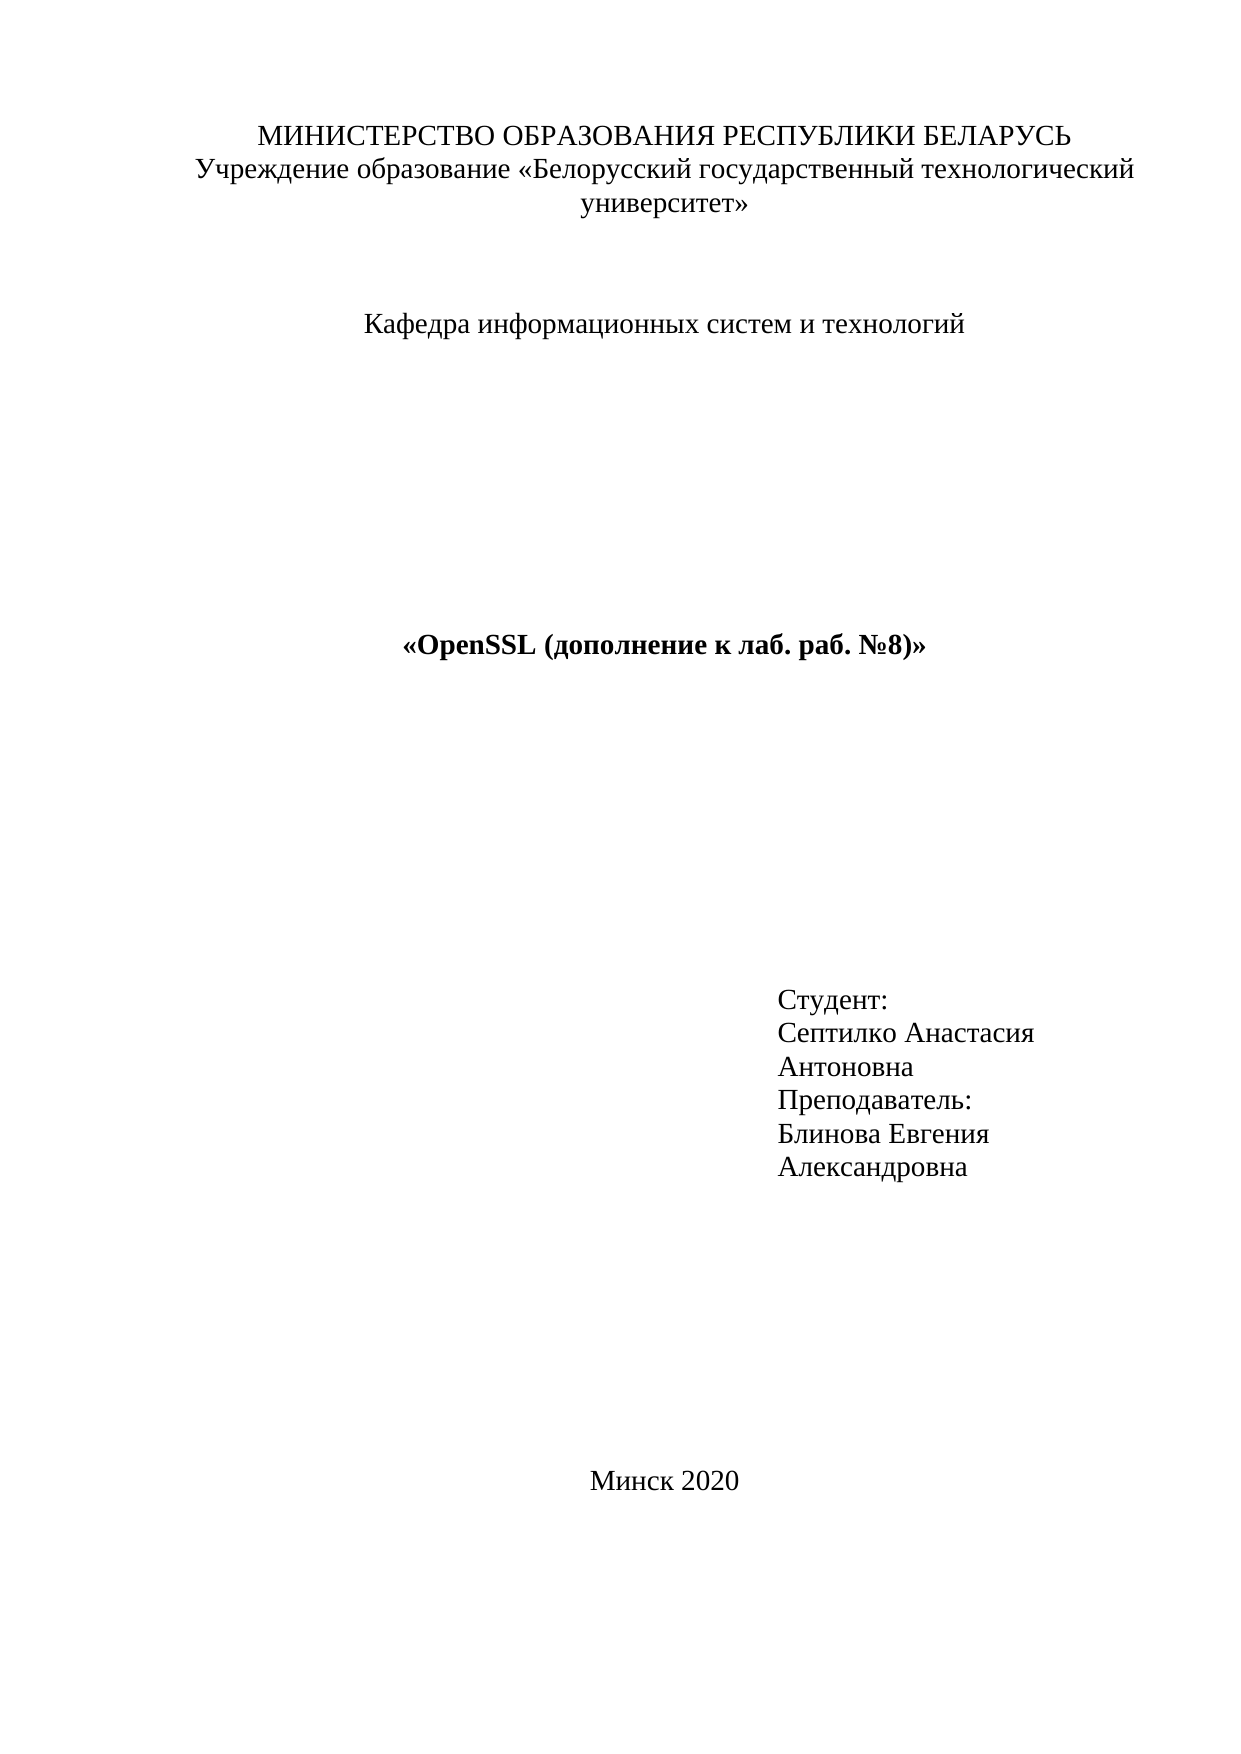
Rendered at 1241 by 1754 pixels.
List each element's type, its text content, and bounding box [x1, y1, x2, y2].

text «OpenSSL (дополнение к лаб. раб. №8)» [177, 627, 1152, 661]
text Кафедра информационных систем и технологий [177, 306, 1152, 340]
text Минск 2020 [177, 1463, 1152, 1496]
text Учреждение образование «Белорусский государственный технологический университет» [177, 152, 1152, 219]
text Студент: [777, 982, 1152, 1015]
text Блинова Евгения Александровна [777, 1116, 1152, 1183]
text Преподаватель: [777, 1082, 1152, 1116]
text МИНИСТЕРСТВО ОБРАЗОВАНИЯ РЕСПУБЛИКИ БЕЛАРУСЬ [177, 118, 1152, 152]
text Септилко Анастасия Антоновна [777, 1015, 1152, 1082]
